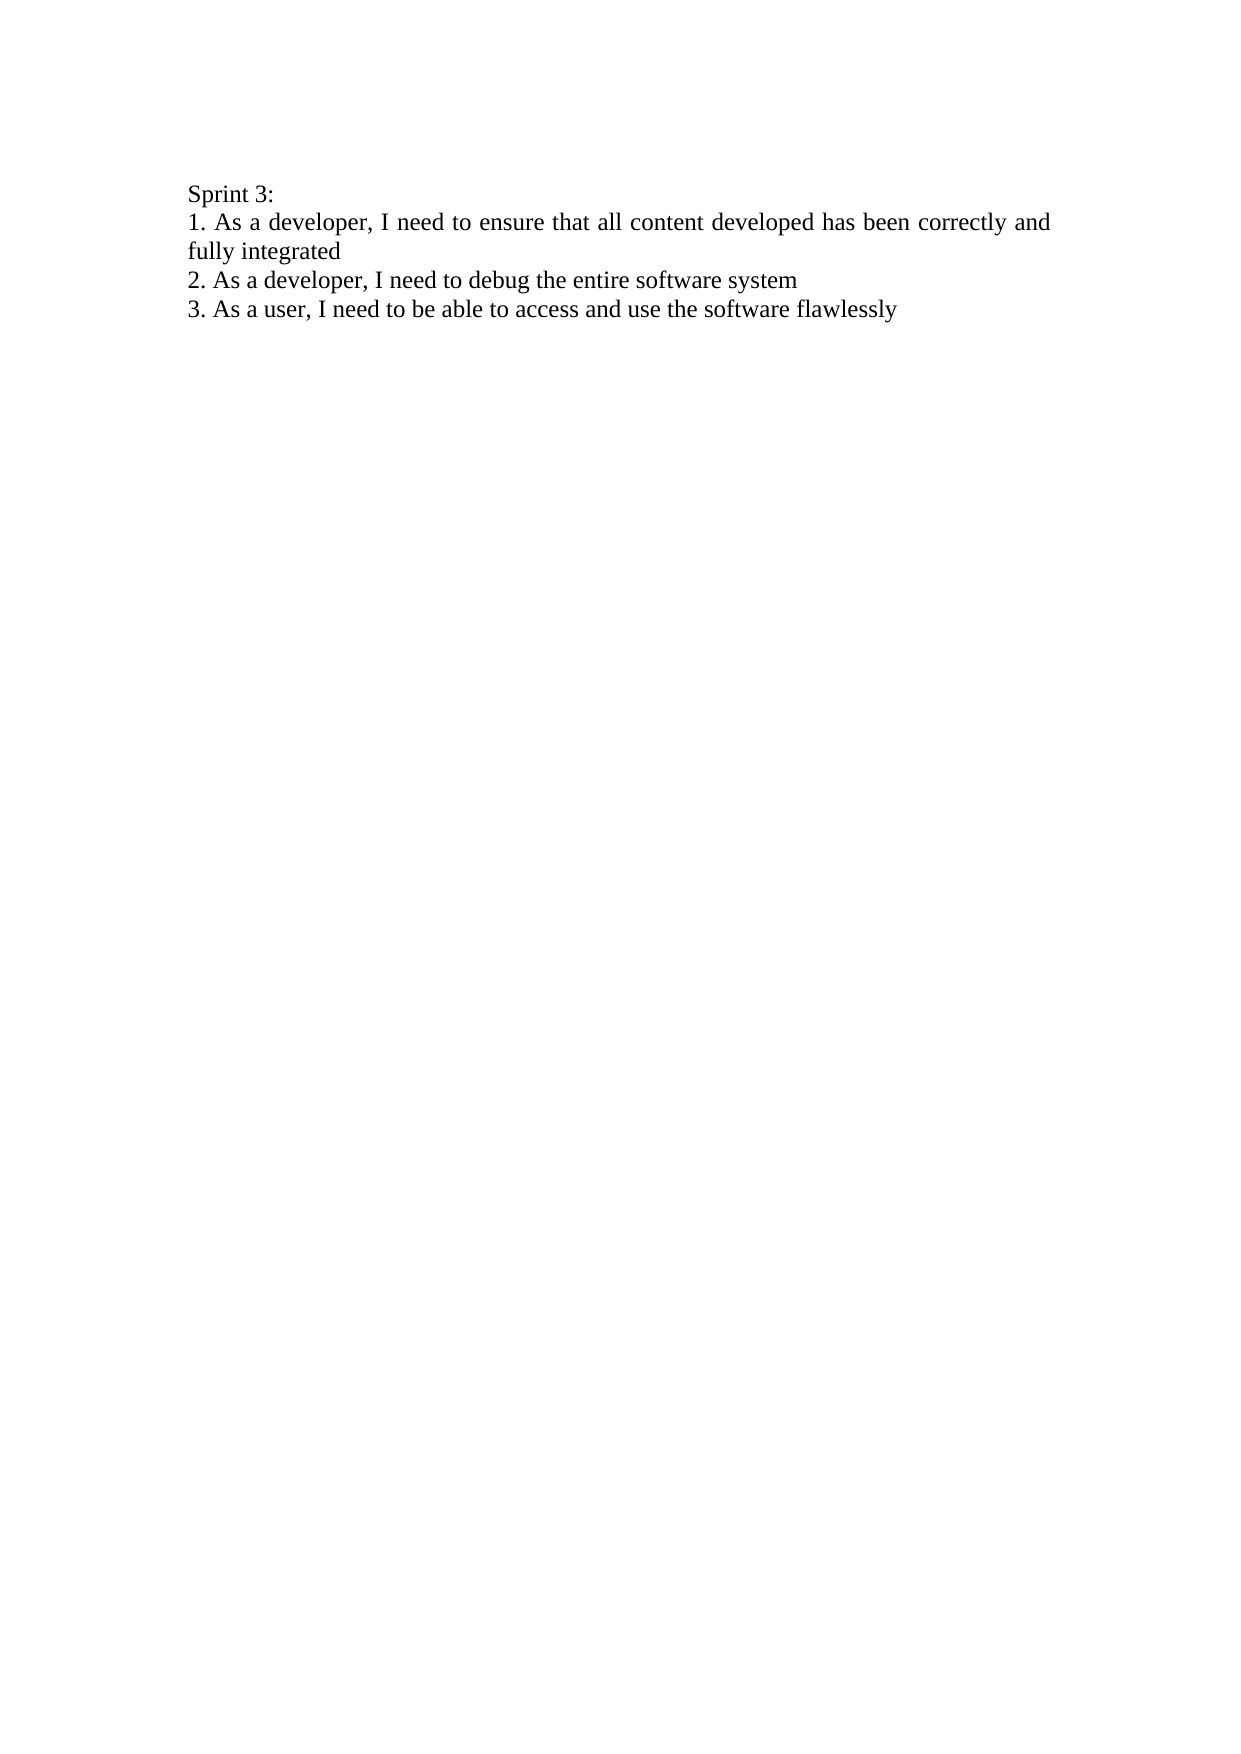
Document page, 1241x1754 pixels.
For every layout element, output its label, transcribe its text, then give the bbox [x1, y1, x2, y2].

text 1. As a developer, I need to ensure that all content developed has been correctly and fully integrated [187, 207, 1053, 265]
text 3. As a user, I need to be able to access and use the software flawlessly [187, 294, 1053, 322]
text Sprint 3: [187, 179, 1053, 207]
text 2. As a developer, I need to debug the entire software system [187, 265, 1053, 294]
